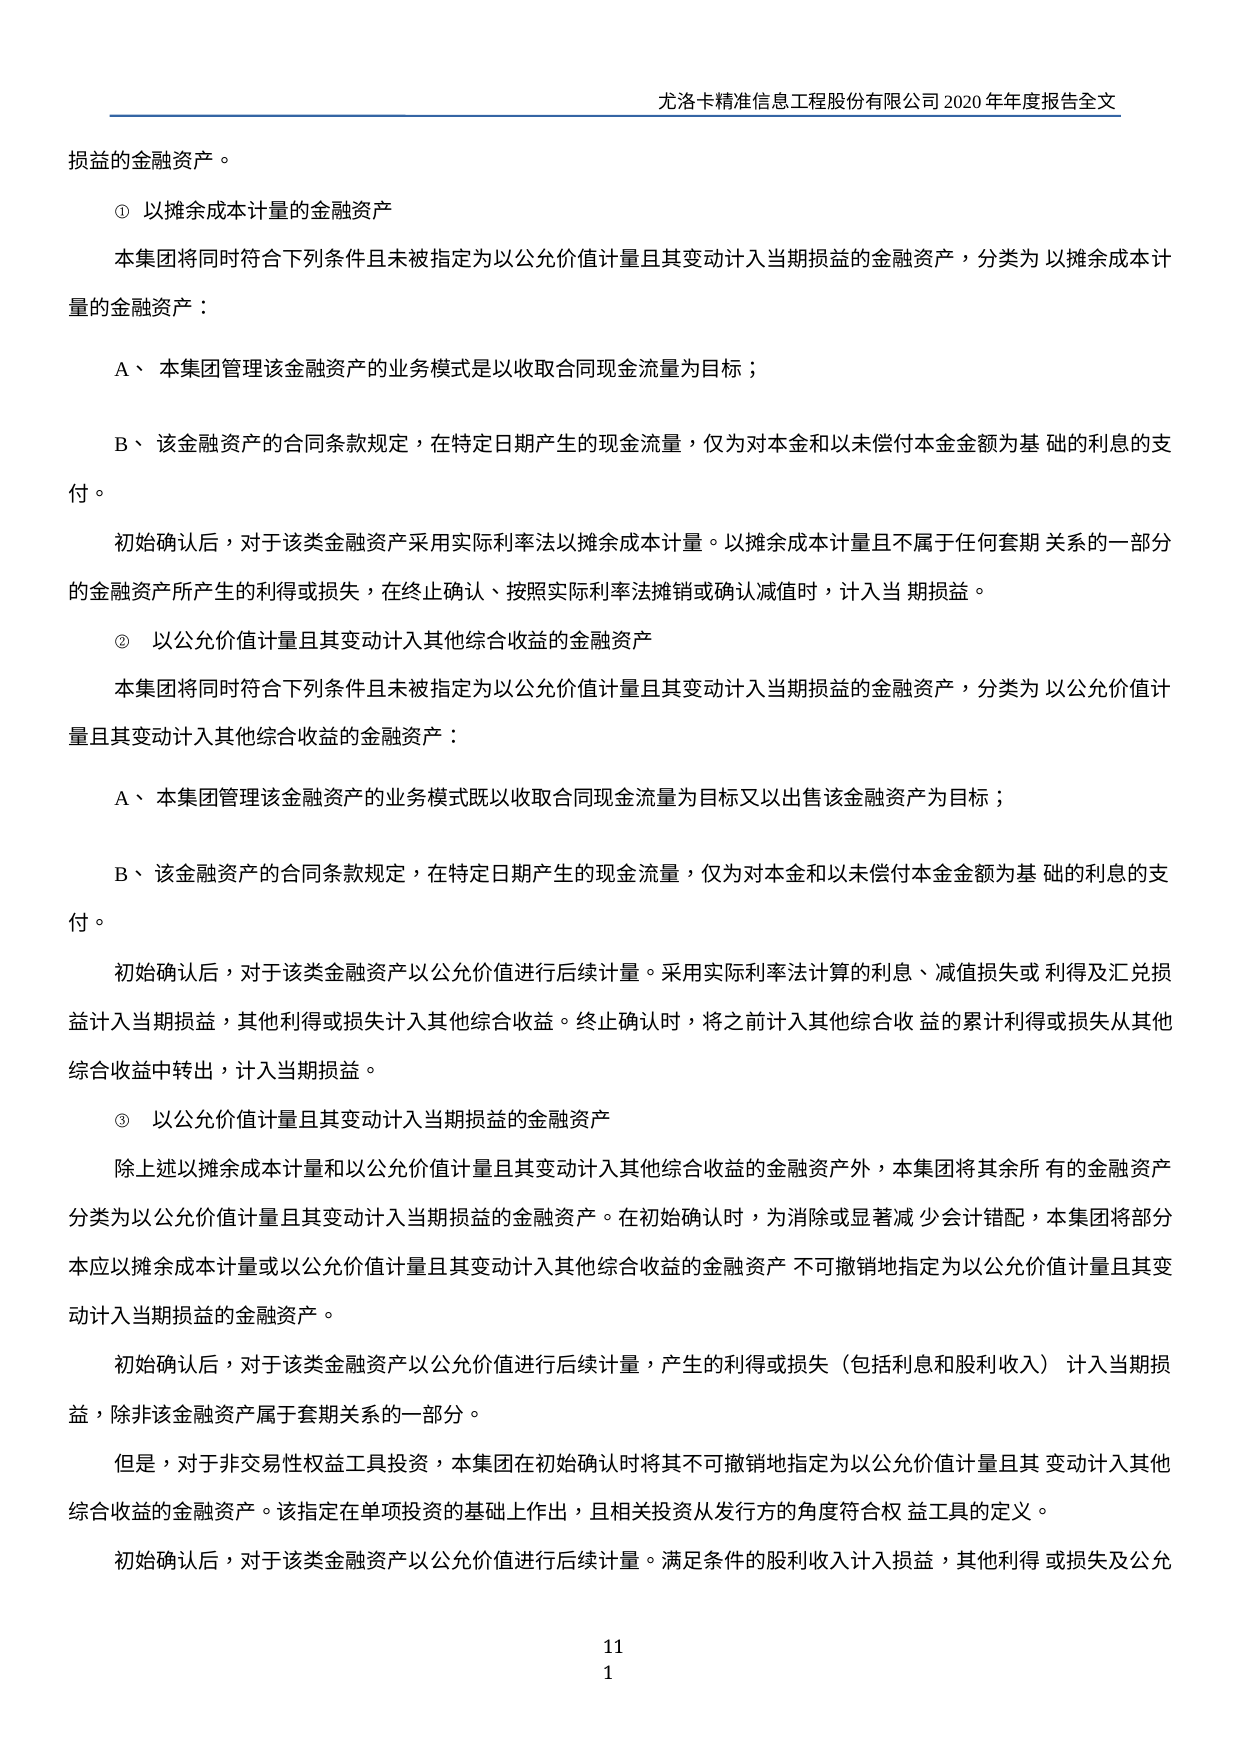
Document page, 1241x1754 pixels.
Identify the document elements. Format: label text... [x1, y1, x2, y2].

text 本集团将同时符合下列条件且未被指定为以公允价值计量且其变动计入当期损益的金融资产，分类为 以公允价值计量且其变动计入其他综合收益的金融资产： [68, 658, 1174, 754]
text 初始确认后，对于该类金融资产以公允价值进行后续计量，产生的利得或损失（包括利息和股利收入） 计入当期损益，除非该金融资产属于套期关系的一部分。 [68, 1333, 1174, 1432]
text B、 该金融资产的合同条款规定，在特定日期产生的现金流量，仅为对本金和以未偿付本金金额为基 础的利息的支付。 [68, 842, 1174, 941]
list 以公允价值计量且其变动计入当期损益的金融资产 [68, 1088, 1174, 1137]
text 初始确认后，对于该类金融资产采用实际利率法以摊余成本计量。以摊余成本计量且不属于任何套期 关系的一部分的金融资产所产生的利得或损失，在终止确认、按照实际利率法摊销或确认减值时，计入当 期损益。 [68, 511, 1174, 609]
text A、 本集团管理该金融资产的业务模式是以收取合同现金流量为目标； [68, 354, 1174, 382]
text 初始确认后，对于该类金融资产以公允价值进行后续计量。采用实际利率法计算的利息、减值损失或 利得及汇兑损益计入当期损益，其他利得或损失计入其他综合收益。终止确认时，将之前计入其他综合收 益的累计利得或损失从其他综合收益中转出，计入当期损益。 [68, 941, 1174, 1088]
text 本集团将同时符合下列条件且未被指定为以公允价值计量且其变动计入当期损益的金融资产，分类为 以摊余成本计量的金融资产： [68, 228, 1174, 325]
text B、 该金融资产的合同条款规定，在特定日期产生的现金流量，仅为对本金和以未偿付本金金额为基 础的利息的支付。 [68, 412, 1174, 511]
list 以公允价值计量且其变动计入其他综合收益的金融资产 [68, 609, 1174, 658]
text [68, 129, 1174, 179]
text A、 本集团管理该金融资产的业务模式既以收取合同现金流量为目标又以出售该金融资产为目标； [68, 783, 1174, 812]
text 除上述以摊余成本计量和以公允价值计量且其变动计入其他综合收益的金融资产外，本集团将其余所 有的金融资产分类为以公允价值计量且其变动计入当期损益的金融资产。在初始确认时，为消除或显著减 少会计错配，本集团将部分本应以摊余成本计量或以公允价值计量且其变动计入其他综合收益的金融资产 不可撤销地指定为以公允价值计量且其变动计入当期损益的金融资产。 [68, 1137, 1174, 1333]
text 但是，对于非交易性权益工具投资，本集团在初始确认时将其不可撤销地指定为以公允价值计量且其 变动计入其他综合收益的金融资产。该指定在单项投资的基础上作出，且相关投资从发行方的角度符合权 益工具的定义。 [68, 1432, 1174, 1529]
list 以摊余成本计量的金融资产 [68, 179, 1174, 228]
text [68, 1529, 1174, 1578]
